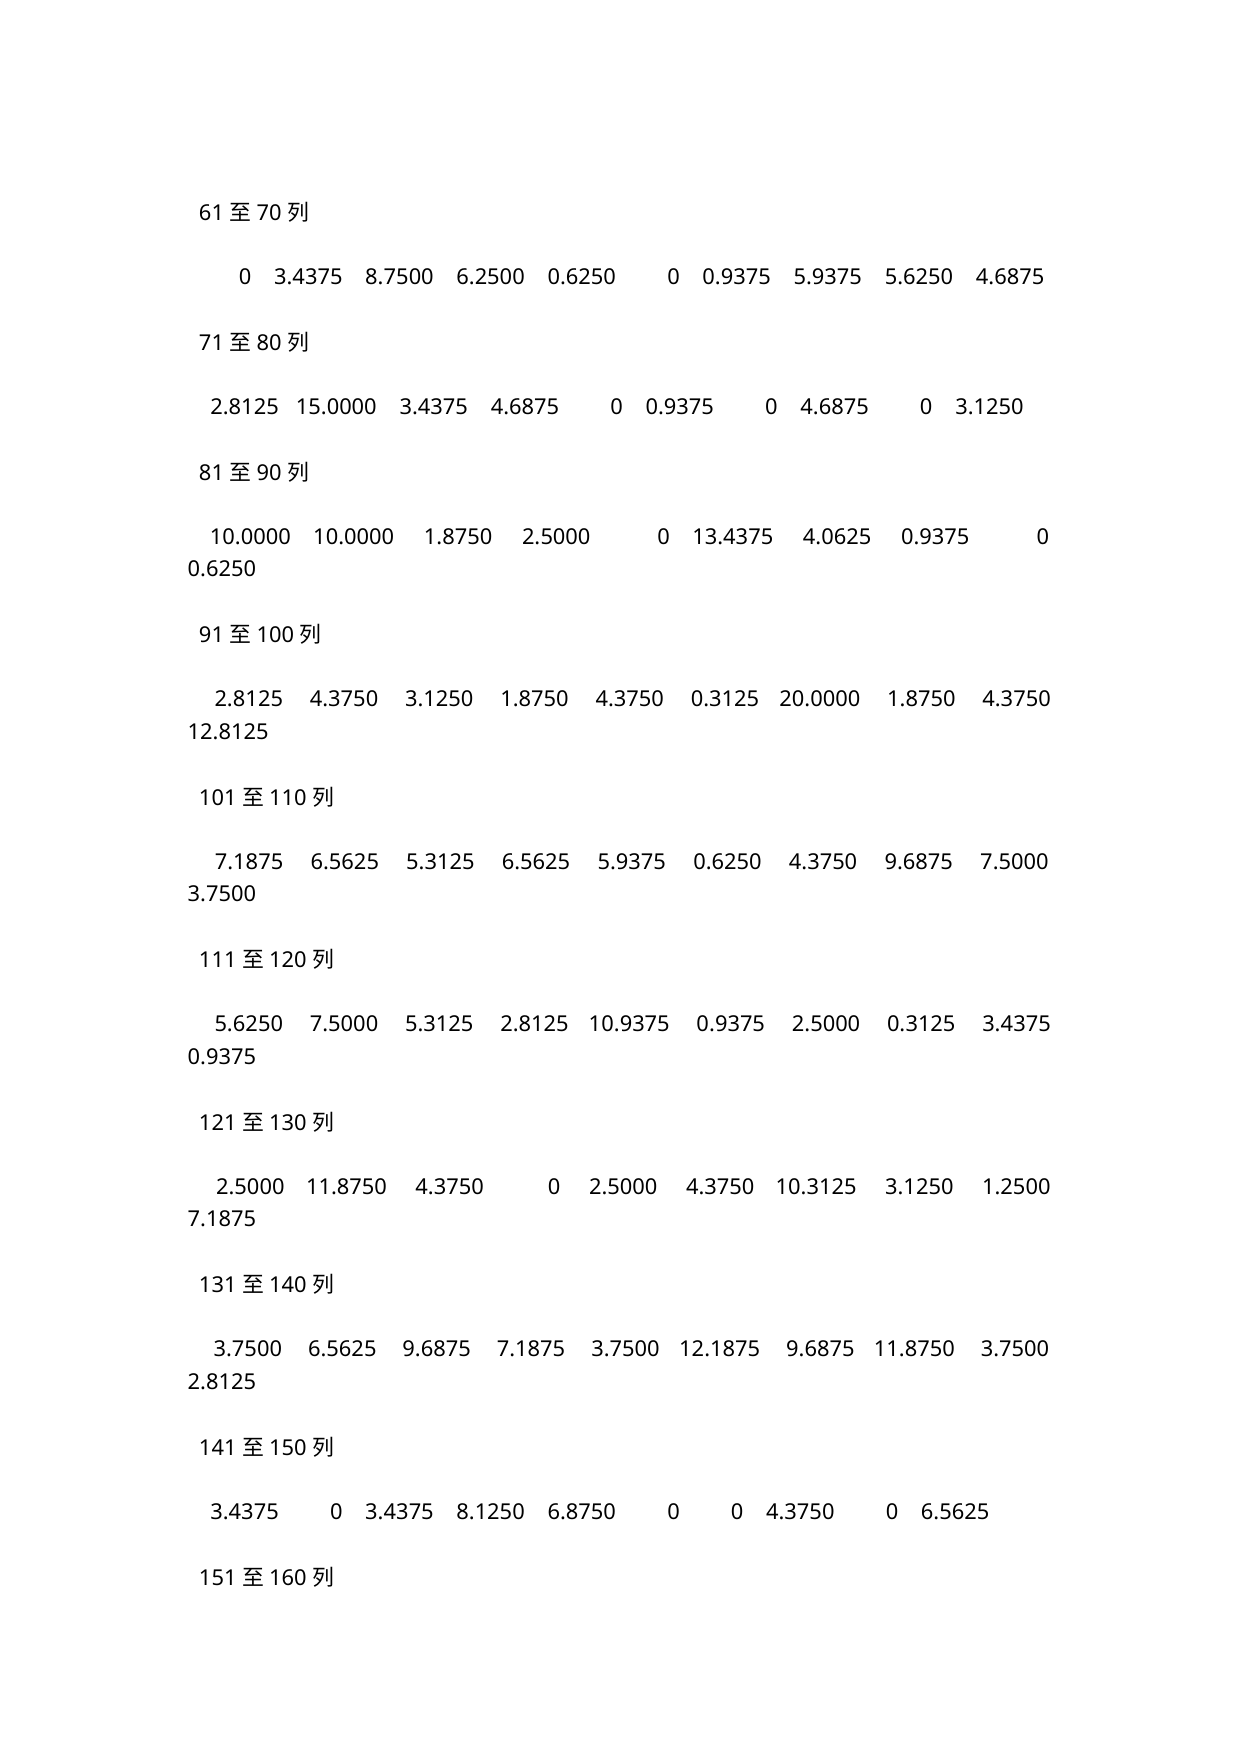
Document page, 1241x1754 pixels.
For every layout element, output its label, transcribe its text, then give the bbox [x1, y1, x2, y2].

text 141 至 150 列 [187, 1429, 1053, 1462]
text 101 至 110 列 [187, 779, 1053, 812]
text 151 至 160 列 [187, 1559, 1053, 1592]
text 131 至 140 列 [187, 1267, 1053, 1299]
text 7.1875 6.5625 5.3125 6.5625 5.9375 0.6250 4.3750 9.6875 7.5000 3.7500 [187, 844, 1053, 909]
text 10.0000 10.0000 1.8750 2.5000 0 13.4375 4.0625 0.9375 0 0.6250 [187, 519, 1053, 584]
text 111 至 120 列 [187, 942, 1053, 974]
text 61 至 70 列 [187, 194, 1053, 227]
text 2.5000 11.8750 4.3750 0 2.5000 4.3750 10.3125 3.1250 1.2500 7.1875 [187, 1169, 1053, 1234]
text 3.7500 6.5625 9.6875 7.1875 3.7500 12.1875 9.6875 11.8750 3.7500 2.8125 [187, 1332, 1053, 1397]
text 2.8125 4.3750 3.1250 1.8750 4.3750 0.3125 20.0000 1.8750 4.3750 12.8125 [187, 682, 1053, 747]
text 0 3.4375 8.7500 6.2500 0.6250 0 0.9375 5.9375 5.6250 4.6875 [187, 259, 1053, 292]
text 91 至 100 列 [187, 617, 1053, 649]
text 71 至 80 列 [187, 324, 1053, 357]
text 5.6250 7.5000 5.3125 2.8125 10.9375 0.9375 2.5000 0.3125 3.4375 0.9375 [187, 1007, 1053, 1072]
text 3.4375 0 3.4375 8.1250 6.8750 0 0 4.3750 0 6.5625 [187, 1494, 1053, 1527]
text 2.8125 15.0000 3.4375 4.6875 0 0.9375 0 4.6875 0 3.1250 [187, 389, 1053, 422]
text 81 至 90 列 [187, 454, 1053, 487]
text 121 至 130 列 [187, 1104, 1053, 1137]
